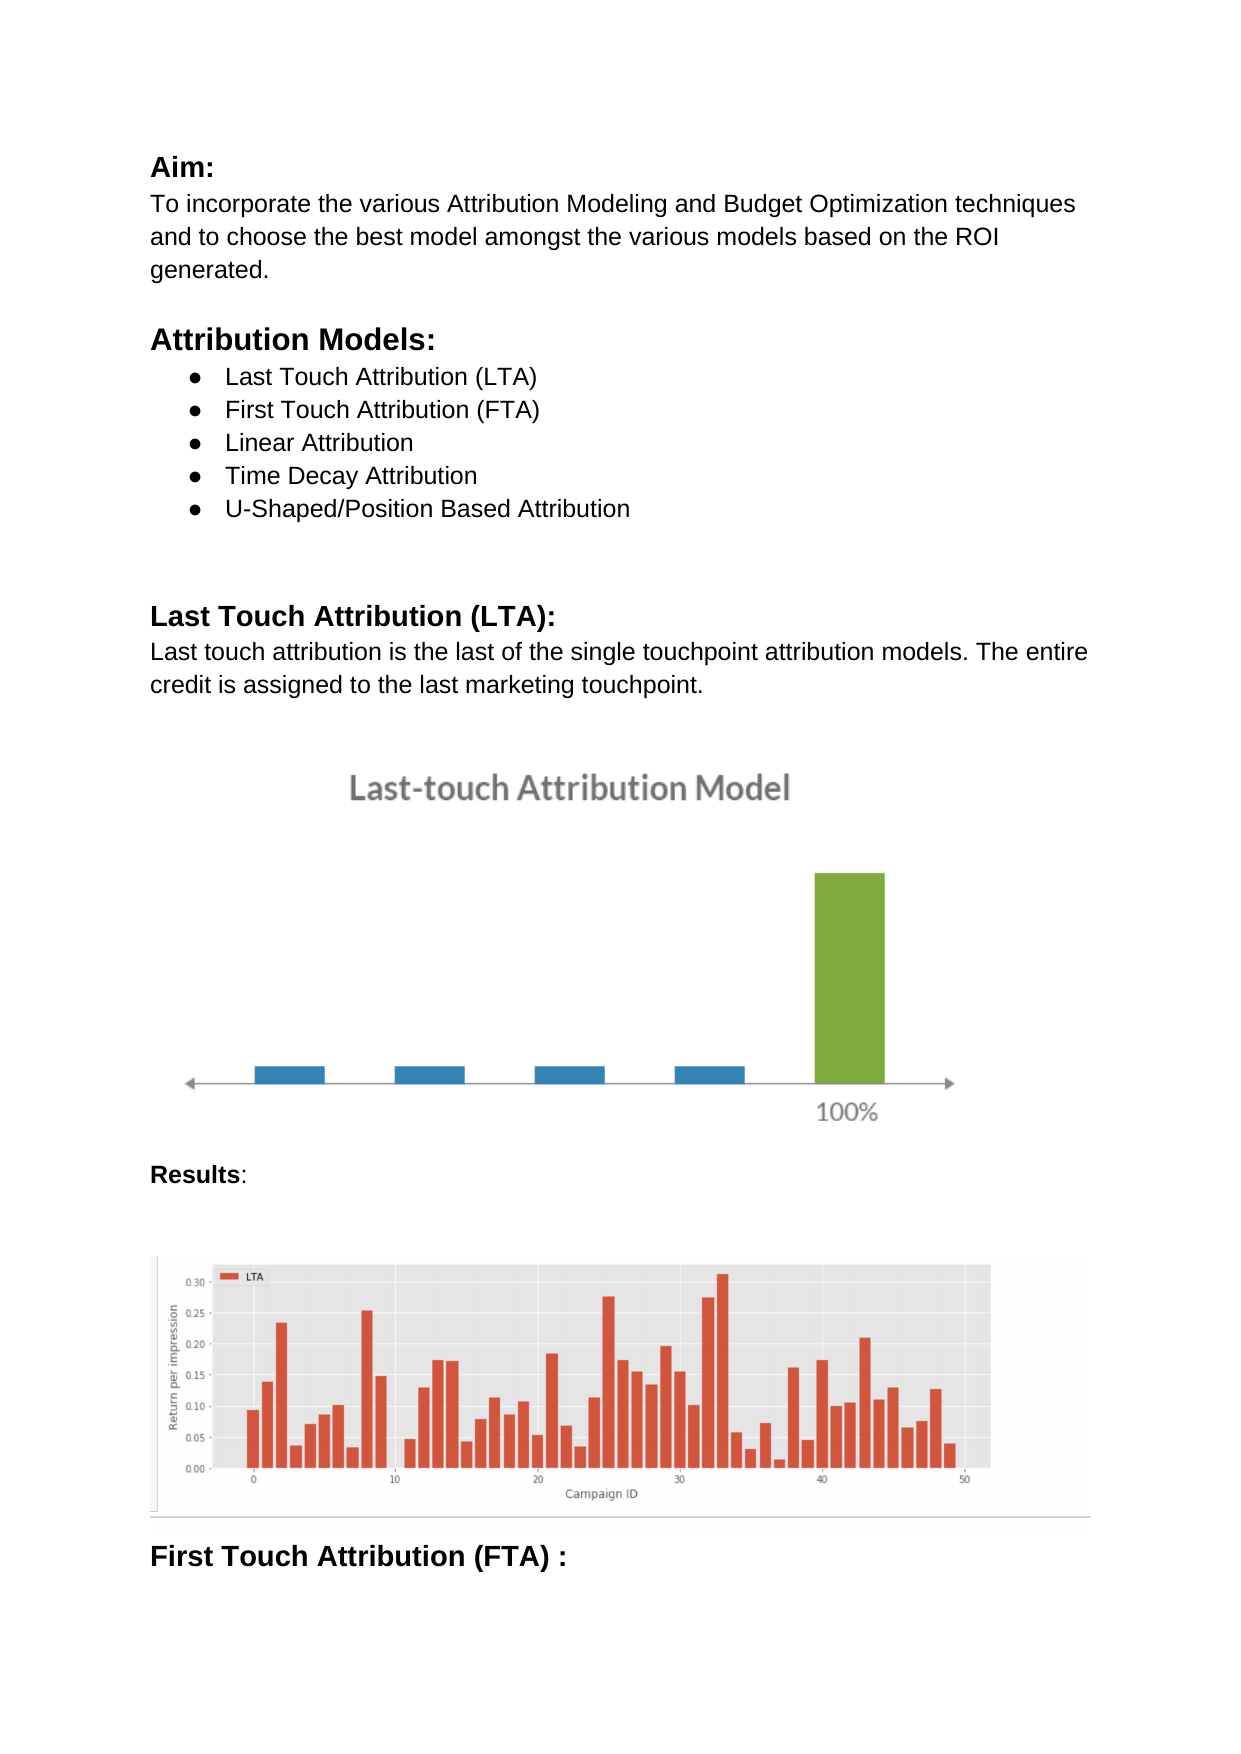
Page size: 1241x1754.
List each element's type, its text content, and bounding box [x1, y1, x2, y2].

text Last Touch Attribution (LTA): [150, 598, 1090, 632]
picture [150, 736, 990, 1156]
text Aim: [150, 150, 1090, 183]
list Last Touch Attribution (LTA) [187, 362, 1090, 391]
text Attribution Models: [150, 321, 1090, 357]
text First Touch Attribution (FTA) : [150, 1539, 1090, 1573]
text Results: [150, 1160, 1090, 1189]
list U-Shaped/Position Based Attribution [187, 494, 1090, 523]
text To incorporate the various Attribution Modeling and Budget Optimization techniques and to choose the best model amongst the various models based on the ROI generated. [150, 188, 1090, 283]
list First Touch Attribution (FTA) [187, 395, 1090, 424]
text Last touch attribution is the last of the single touchpoint attribution models. The entire credit is assigned to the last marketing touchpoint. [150, 637, 1090, 699]
list Time Decay Attribution [187, 461, 1090, 490]
list Linear Attribution [187, 428, 1090, 457]
picture [150, 1256, 1091, 1536]
